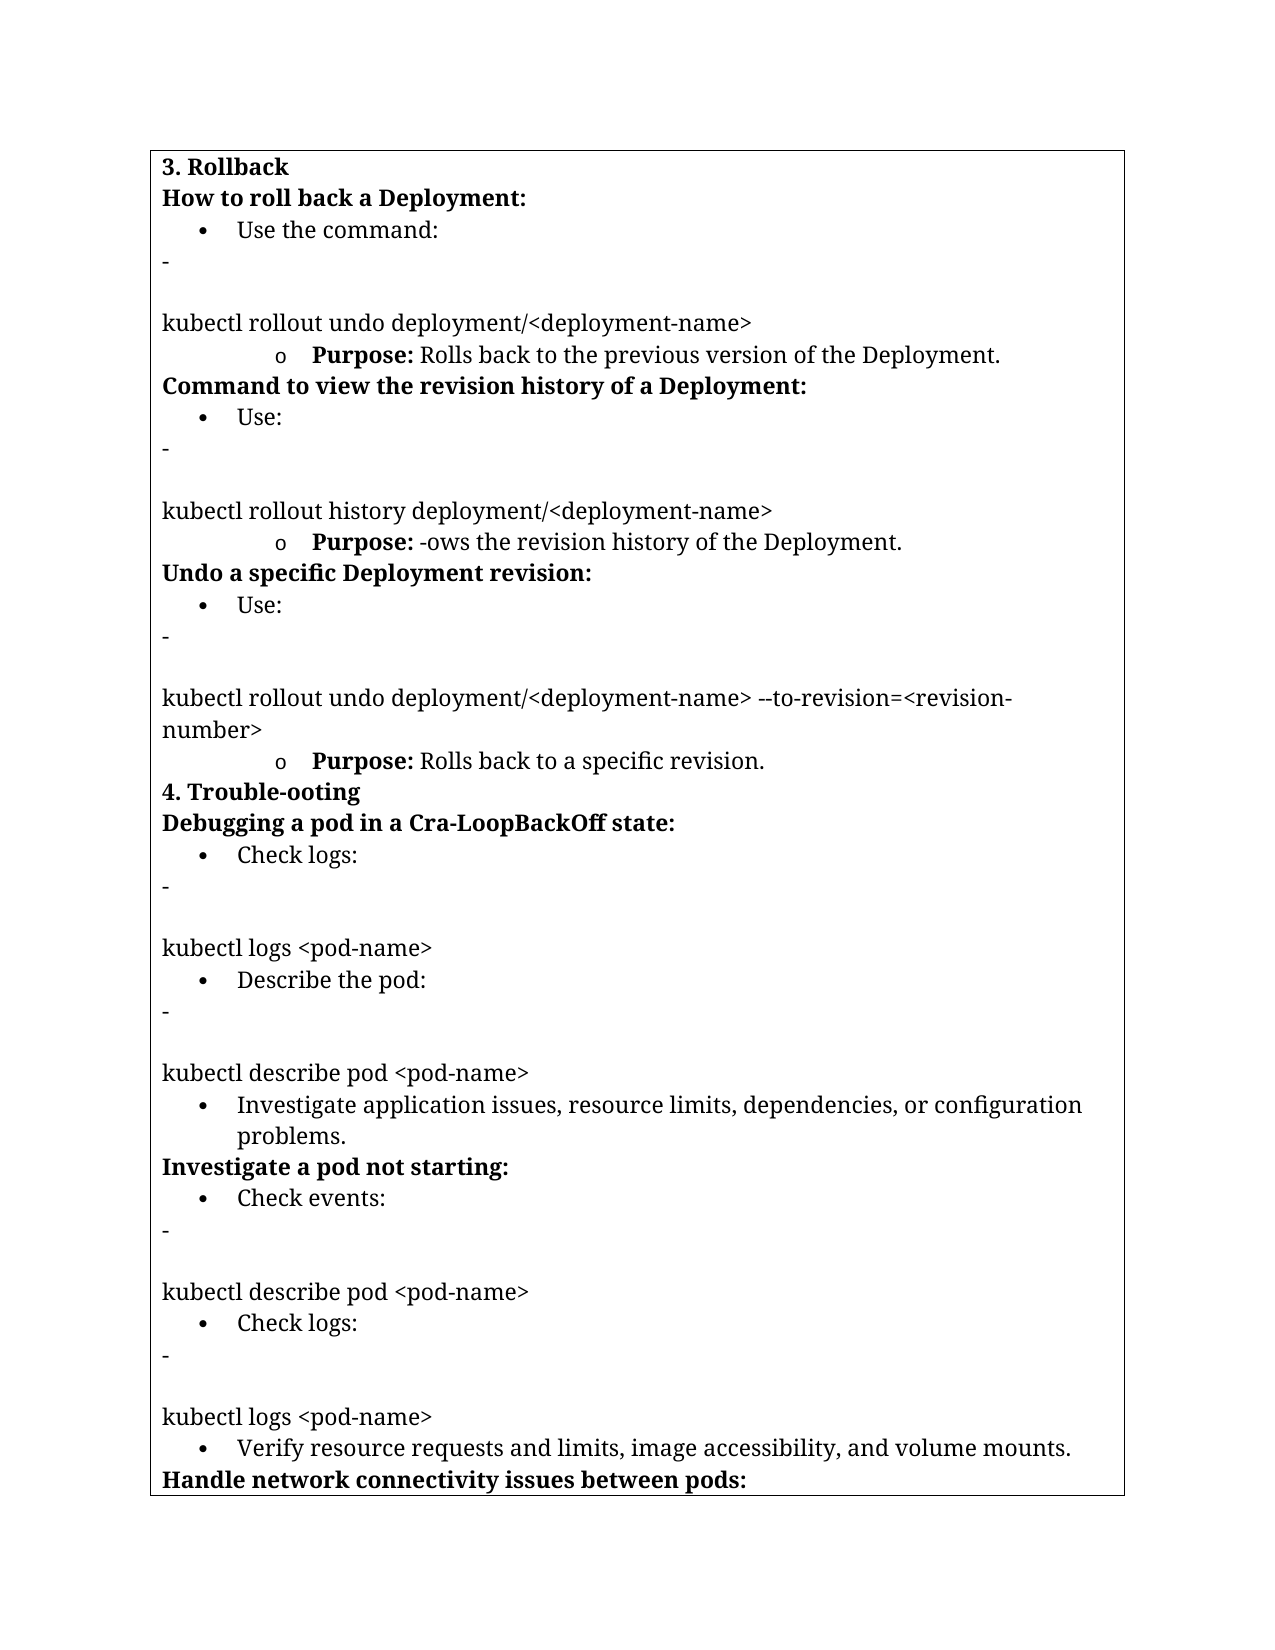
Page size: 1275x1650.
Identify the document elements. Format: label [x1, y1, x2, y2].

table_header [151, 151, 1124, 1495]
